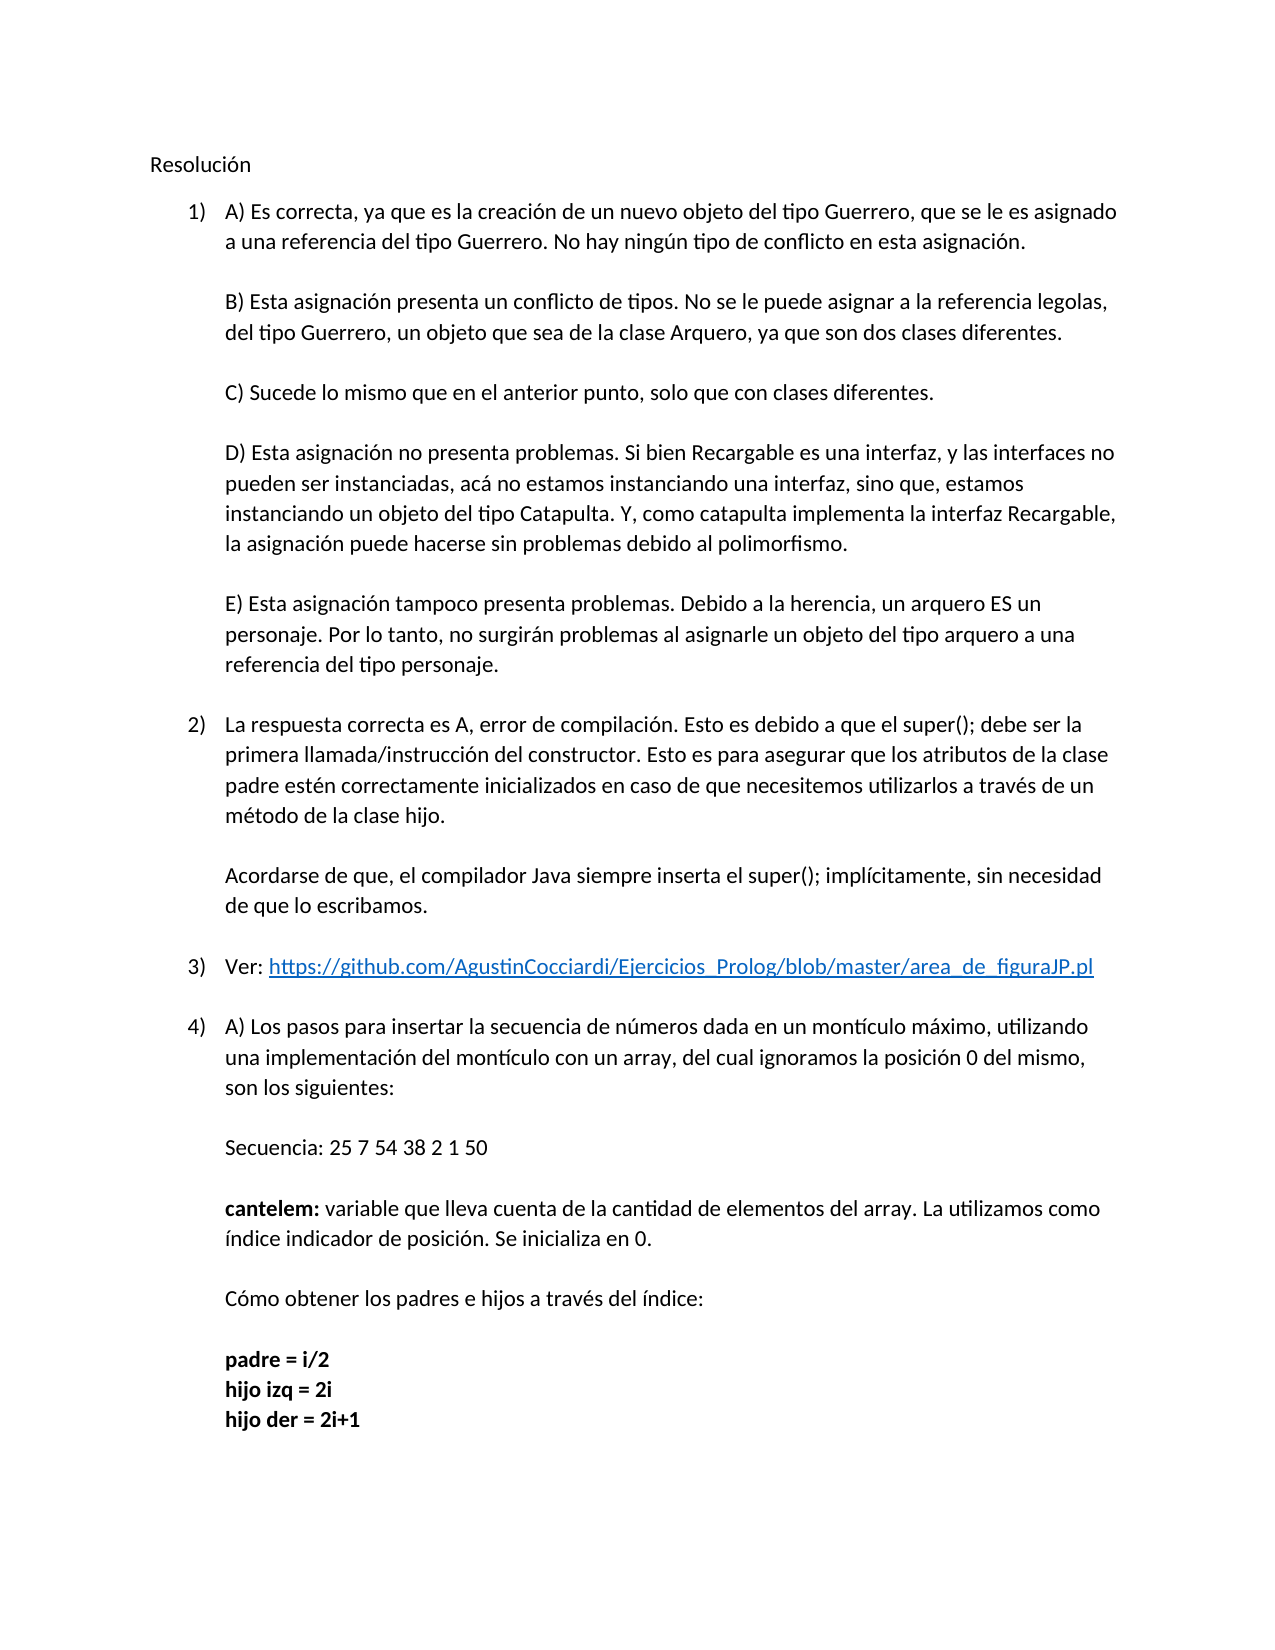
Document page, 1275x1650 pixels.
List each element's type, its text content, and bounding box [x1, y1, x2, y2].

list A) Es correcta, ya que es la creación de un nuevo objeto del tipo Guerrero, que se le es asignado a una referencia del tipo Guerrero. No hay ningún tipo de conflicto en esta asignación. [187, 197, 1125, 285]
list Cómo obtener los padres e hijos a través del índice: [225, 1284, 1125, 1312]
list Secuencia: 25 7 54 38 2 1 50 cantelem: variable que lleva cuenta de la cantidad de elementos del array. La utilizamos como índice indicador de posición. Se inicializa en 0. [225, 1103, 1125, 1282]
list La respuesta correcta es A, error de compilación. Esto es debido a que el super(); debe ser la primera llamada/instrucción del constructor. Esto es para asegurar que los atributos de la clase padre estén correctamente inicializados en caso de que necesitemos utilizarlos a través de un método de la clase hijo. Acordarse de que, el compilador Java siempre inserta el super(); implícitamente, sin necesidad de que lo escribamos. [187, 710, 1125, 950]
list A) Los pasos para insertar la secuencia de números dada en un montículo máximo, utilizando una implementación del montículo con un array, del cual ignoramos la posición 0 del mismo, son los siguientes: [187, 1012, 1125, 1101]
text Resolución [150, 150, 1125, 178]
list B) Esta asignación presenta un conflicto de tipos. No se le puede asignar a la referencia legolas, del tipo Guerrero, un objeto que sea de la clase Arquero, ya que son dos clases diferentes. C) Sucede lo mismo que en el anterior punto, solo que con clases diferentes. D) Esta asignación no presenta problemas. Si bien Recargable es una interfaz, y las interfaces no pueden ser instanciadas, acá no estamos instanciando una interfaz, sino que, estamos instanciando un objeto del tipo Catapulta. Y, como catapulta implementa la interfaz Recargable, la asignación puede hacerse sin problemas debido al polimorfismo. E) Esta asignación tampoco presenta problemas. Debido a la herencia, un arquero ES un personaje. Por lo tanto, no surgirán problemas al asignarle un objeto del tipo arquero a una referencia del tipo personaje. [225, 287, 1125, 678]
list Ver: https://github.com/AgustinCocciardi/Ejercicios_Prolog/blob/master/area_de_figuraJP.pl [187, 952, 1125, 1010]
list padre = i/2 hijo izq = 2i hijo der = 2i+1 [225, 1314, 1125, 1494]
